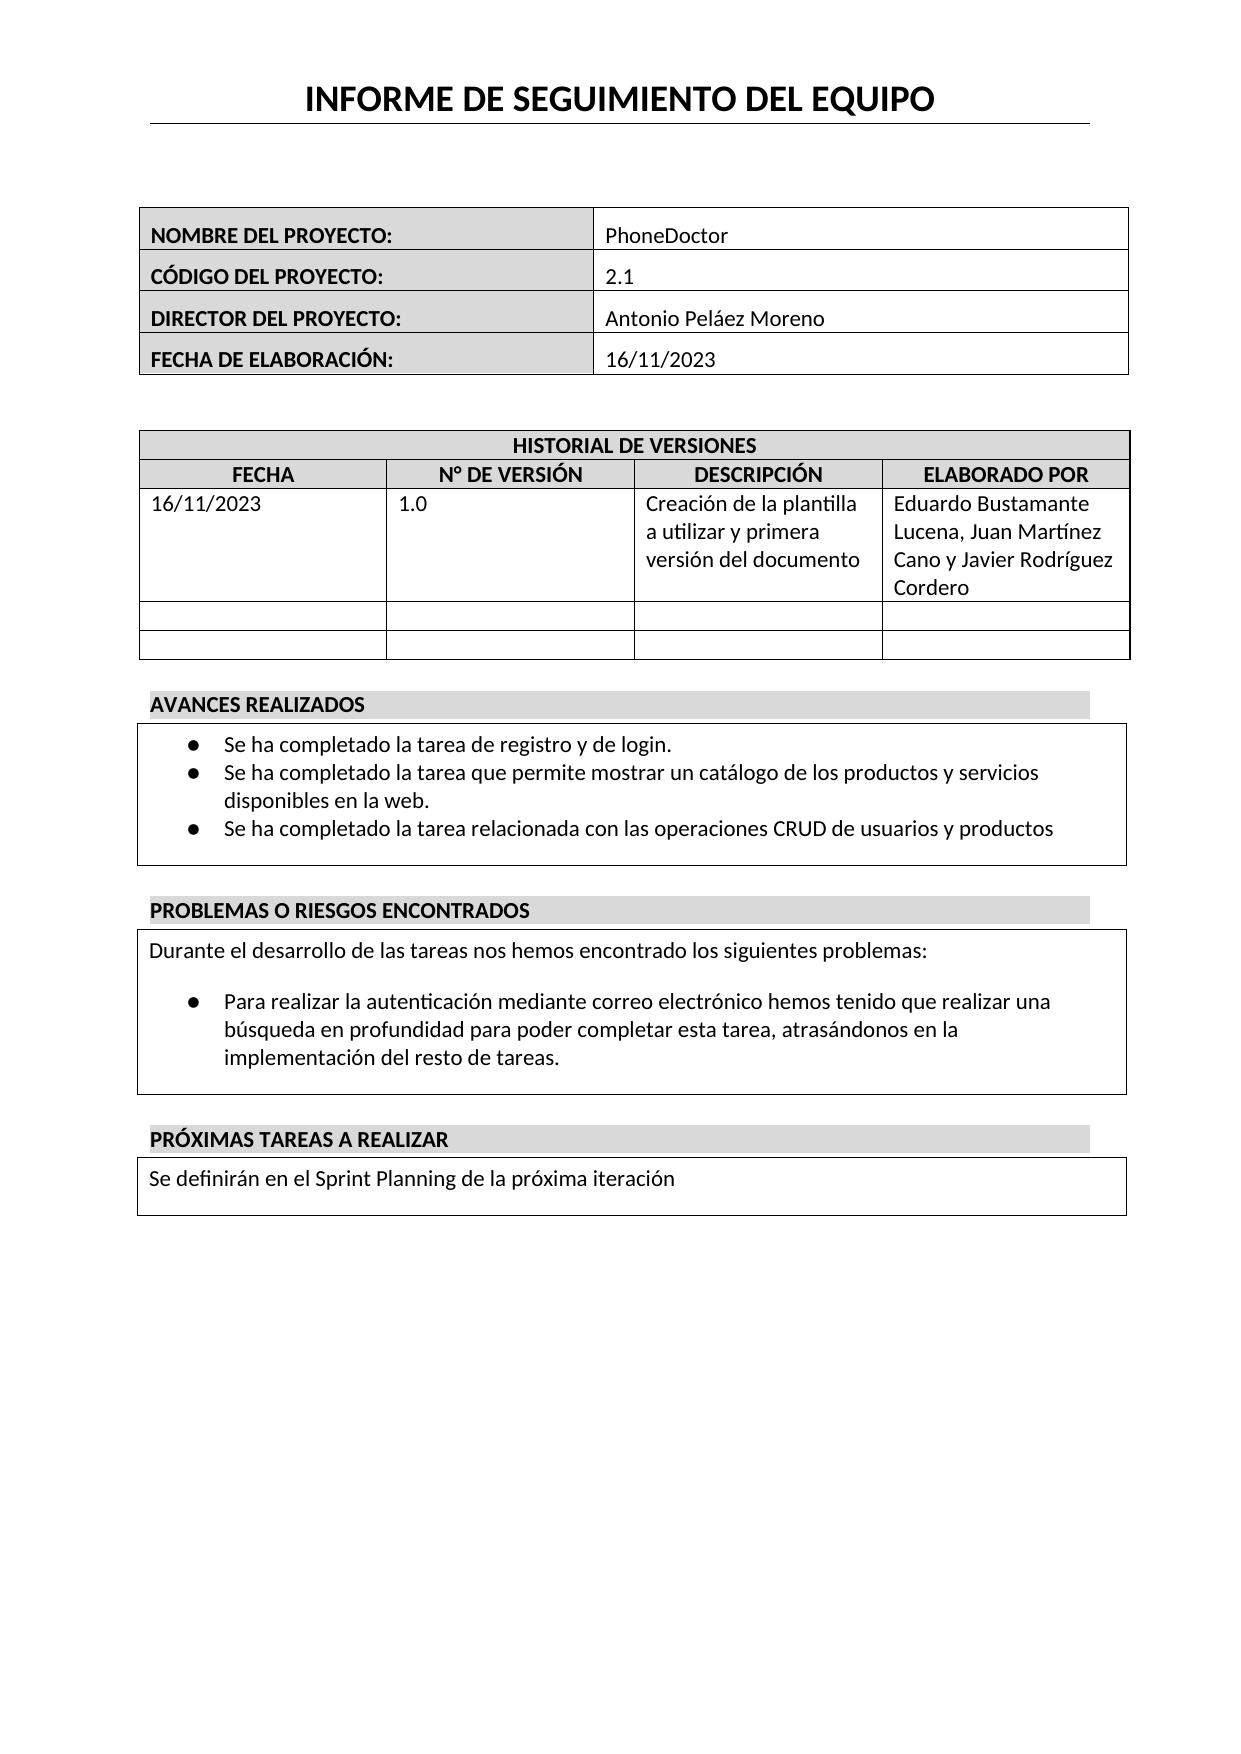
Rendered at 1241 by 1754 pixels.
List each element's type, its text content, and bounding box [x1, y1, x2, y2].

table_cell 1.0 [387, 489, 634, 601]
table_cell 16/11/2023 [140, 489, 386, 601]
table_cell 16/11/2023 [594, 333, 1128, 373]
table_cell FECHA DE ELABORACIÓN: [140, 333, 593, 373]
table_header PhoneDoctor [594, 208, 1128, 249]
table_header Durante el desarrollo de las tareas nos hemos encontrado los siguientes problemas: Para realizar la autenticación mediante correo electrónico hemos tenido que realizar una búsqueda en profundidad para poder completar esta tarea, atrasándonos en la implementación del resto de tareas. [138, 930, 1126, 1094]
table_cell [883, 602, 1129, 630]
table_cell FECHA [140, 460, 386, 488]
table_cell [635, 602, 882, 630]
table_cell ELABORADO POR [883, 460, 1129, 488]
table_cell DIRECTOR DEL PROYECTO: [140, 291, 593, 332]
text PRÓXIMAS TAREAS A REALIZAR [150, 1125, 1090, 1153]
table_cell DESCRIPCIÓN [635, 460, 882, 488]
table_cell 2.1 [594, 250, 1128, 290]
table_cell N° DE VERSIÓN [387, 460, 634, 488]
table_cell [635, 631, 882, 659]
table_cell Antonio Peláez Moreno [594, 291, 1128, 332]
table_header NOMBRE DEL PROYECTO: [140, 208, 593, 249]
table_cell [140, 602, 386, 630]
table_header HISTORIAL DE VERSIONES [140, 431, 1129, 459]
text PROBLEMAS O RIESGOS ENCONTRADOS [150, 896, 1090, 924]
table_cell [883, 631, 1129, 659]
table_cell Eduardo Bustamante Lucena, Juan Martínez Cano y Javier Rodríguez Cordero [883, 489, 1129, 601]
table_cell [387, 602, 634, 630]
text AVANCES REALIZADOS [150, 691, 1090, 719]
table_cell [140, 631, 386, 659]
table_cell CÓDIGO DEL PROYECTO: [140, 250, 593, 290]
table_header Se ha completado la tarea de registro y de login. Se ha completado la tarea que permite mostrar un catálogo de los productos y servicios disponibles en la web. Se ha completado la tarea relacionada con las operaciones CRUD de usuarios y productos [138, 724, 1126, 865]
table_cell Creación de la plantilla a utilizar y primera versión del documento [635, 489, 882, 601]
table_cell [387, 631, 634, 659]
table_header Se definirán en el Sprint Planning de la próxima iteración [138, 1158, 1126, 1215]
